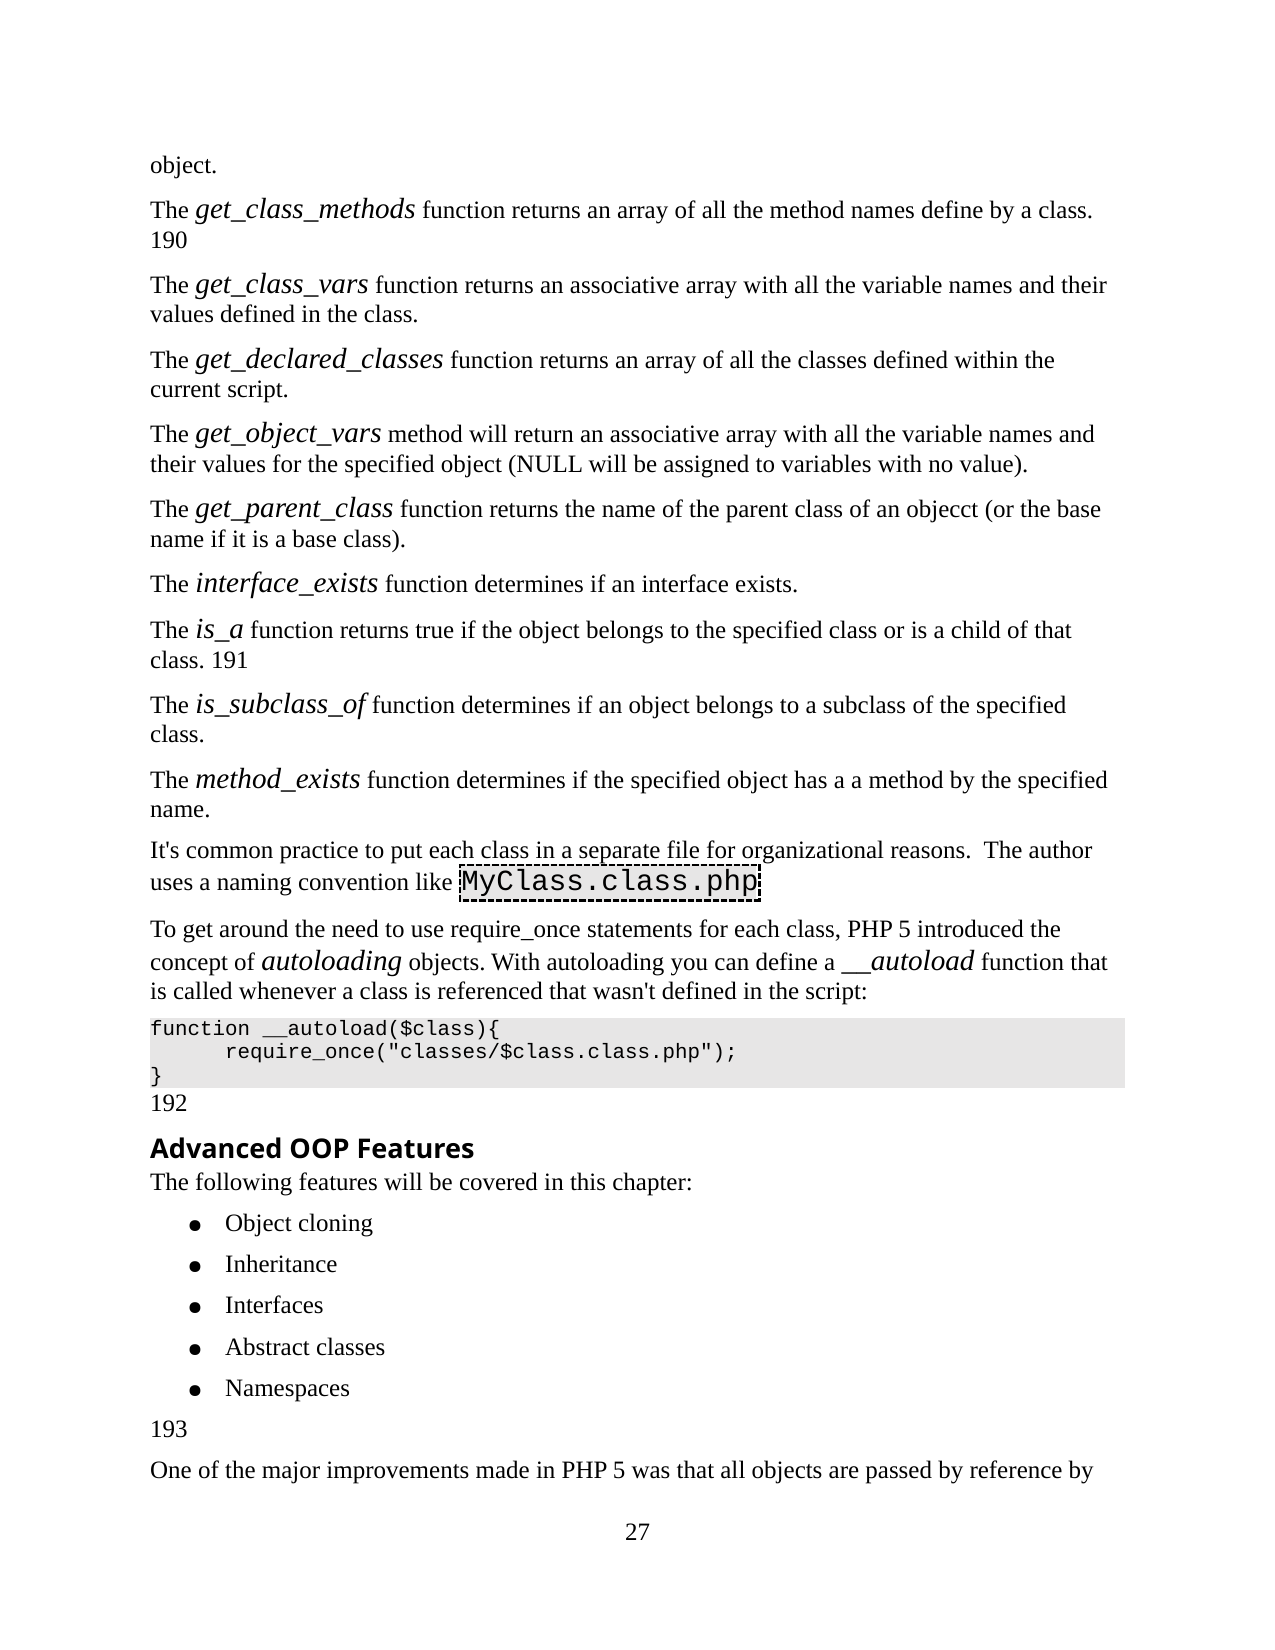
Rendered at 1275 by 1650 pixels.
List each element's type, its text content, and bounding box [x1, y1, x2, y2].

text 192 [150, 1088, 1125, 1117]
subtitle Advanced OOP Features [150, 1130, 1125, 1167]
text To get around the need to use require_once statements for each class, PHP 5 introduced the concept of autoloading objects. With autoloading you can define a __autoload function that is called whenever a class is referenced that wasn't defined in the script: [150, 914, 1125, 1005]
text The method_exists function determines if the specified object has a a method by the specified name. [150, 761, 1125, 823]
text The get_parent_class function returns the name of the parent class of an objecct (or the base name if it is a base class). [150, 490, 1125, 553]
text It's common practice to put each class in a separate file for organizational reasons. The author uses a naming convention like MyClass.class.php [150, 836, 1125, 902]
list Interfaces [187, 1290, 1125, 1319]
list Abstract classes [187, 1332, 1125, 1360]
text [150, 1455, 1125, 1484]
text } [150, 1065, 1125, 1088]
text The is_a function returns true if the object belongs to the specified class or is a child of that class. 191 [150, 611, 1125, 673]
list Inheritance [187, 1249, 1125, 1278]
text function __autoload($class){ [150, 1018, 1125, 1041]
text The get_class_methods function returns an array of all the method names define by a class. 190 [150, 191, 1125, 253]
text require_once("classes/$class.class.php"); [150, 1041, 1125, 1065]
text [150, 150, 1125, 179]
text 193 [150, 1414, 1125, 1443]
text The is_subclass_of function determines if an object belongs to a subclass of the specified class. [150, 686, 1125, 748]
list Object cloning [187, 1208, 1125, 1237]
text The get_object_vars method will return an associative array with all the variable names and their values for the specified object (NULL will be assigned to variables with no value). [150, 416, 1125, 478]
text The get_class_vars function returns an associative array with all the variable names and their values defined in the class. [150, 266, 1125, 328]
text The following features will be covered in this chapter: [150, 1167, 1125, 1195]
list Namespaces [187, 1373, 1125, 1402]
text The interface_exists function determines if an interface exists. [150, 565, 1125, 599]
text The get_declared_classes function returns an array of all the classes defined within the current script. [150, 341, 1125, 403]
